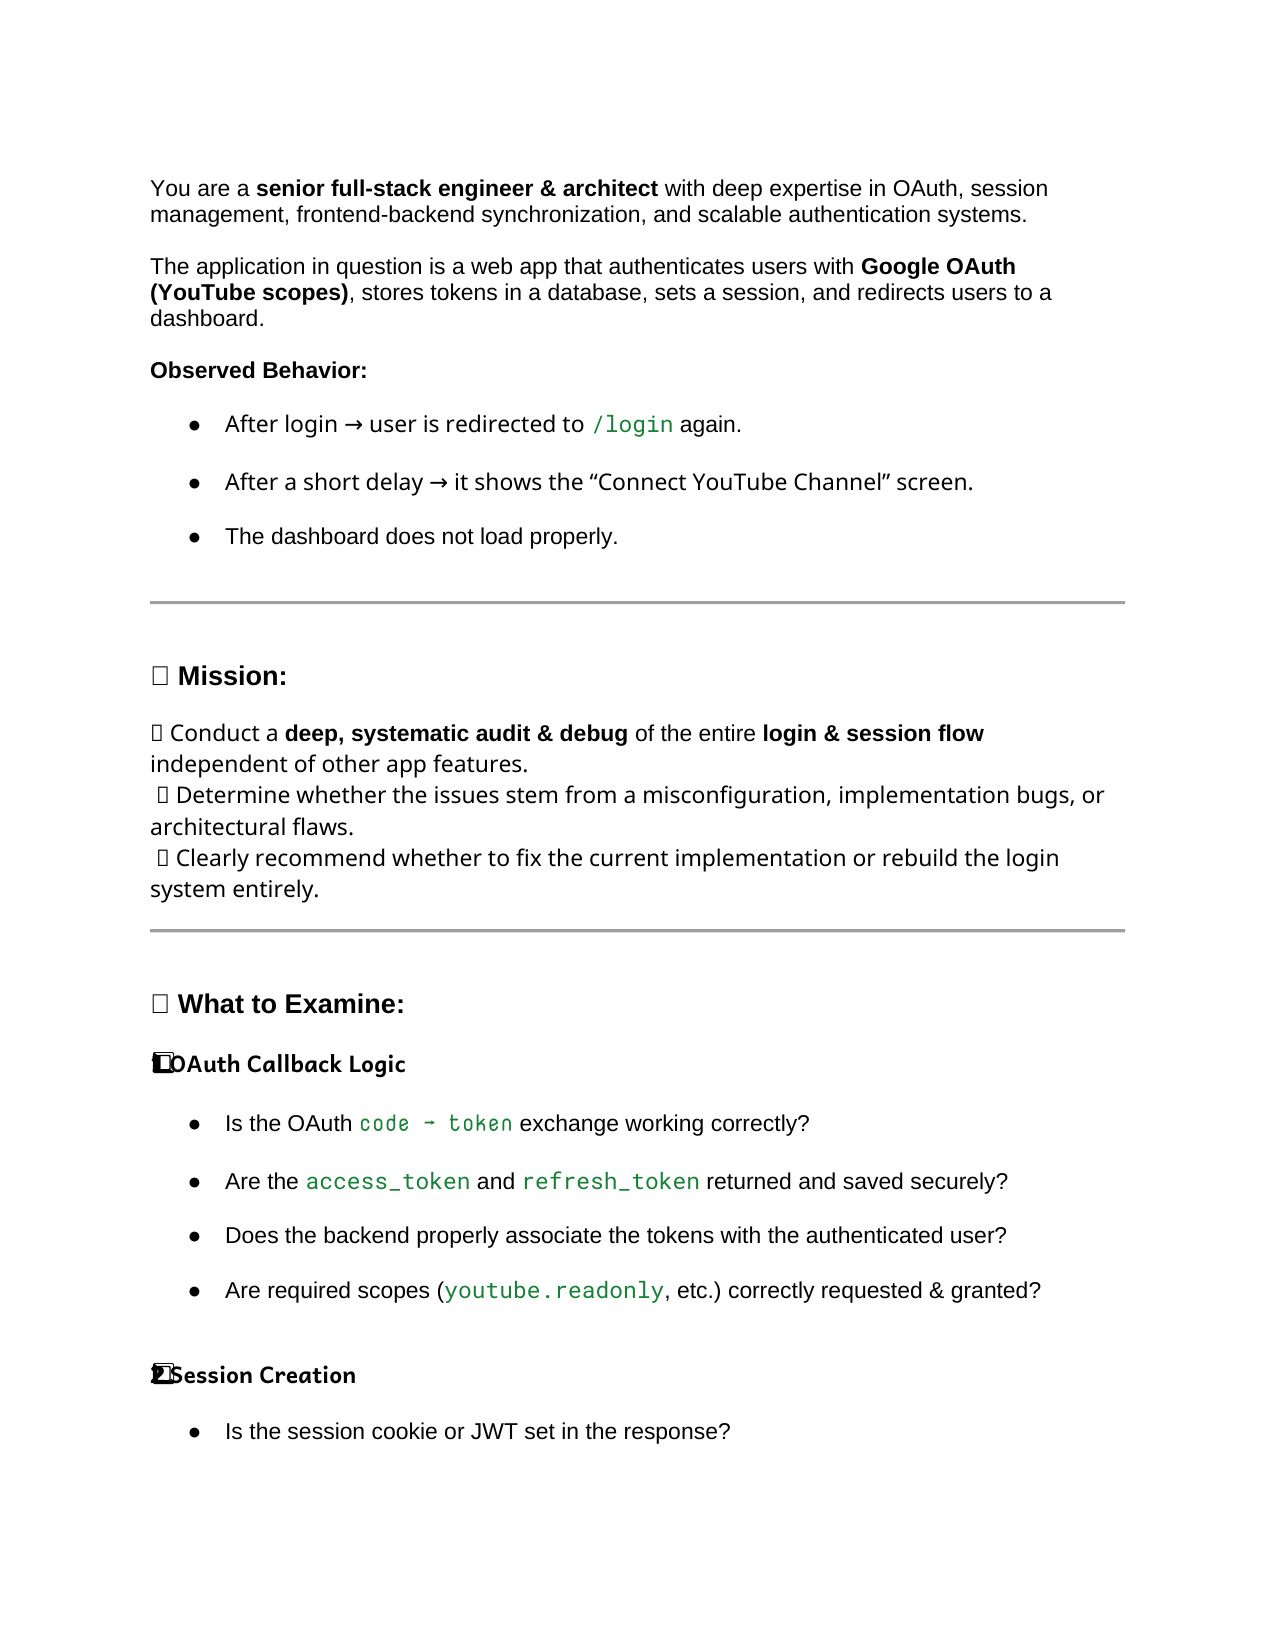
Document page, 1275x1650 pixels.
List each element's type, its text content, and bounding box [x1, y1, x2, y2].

list After login → user is redirected to /login again. [187, 408, 1125, 466]
list Are the access_token and refresh_token returned and saved securely? [187, 1165, 1125, 1222]
subtitle 2️⃣ Session Creation [150, 1356, 1125, 1393]
subtitle 🎯 Mission: [150, 660, 1125, 692]
text The application in question is a web app that authenticates users with Google OAuth (YouTube scopes), stores tokens in a database, sets a session, and redirects users to a dashboard. [150, 253, 1125, 332]
text Observed Behavior: [150, 357, 1125, 383]
list Is the OAuth code → token exchange working correctly? [187, 1107, 1125, 1165]
subtitle 🔎 What to Examine: [150, 988, 1125, 1020]
list Are required scopes (youtube.readonly, etc.) correctly requested & granted? [187, 1274, 1125, 1331]
list Is the session cookie or JWT set in the response? [187, 1418, 1125, 1471]
list After a short delay → it shows the “Connect YouTube Channel” screen. [187, 466, 1125, 523]
list The dashboard does not load properly. [187, 523, 1125, 576]
subtitle 1️⃣ OAuth Callback Logic [150, 1045, 1125, 1082]
text ✅ Conduct a deep, systematic audit & debug of the entire login & session flow independent of other app features. ✅ Determine whether the issues stem from a misconfiguration, implementation bugs, or architectural flaws. ✅ Clearly recommend whether to fix the current implementation or rebuild the login system entirely. [150, 717, 1125, 904]
text You are a senior full-stack engineer & architect with deep expertise in OAuth, session management, frontend-backend synchronization, and scalable authentication systems. [150, 175, 1125, 228]
list Does the backend properly associate the tokens with the authenticated user? [187, 1222, 1125, 1274]
